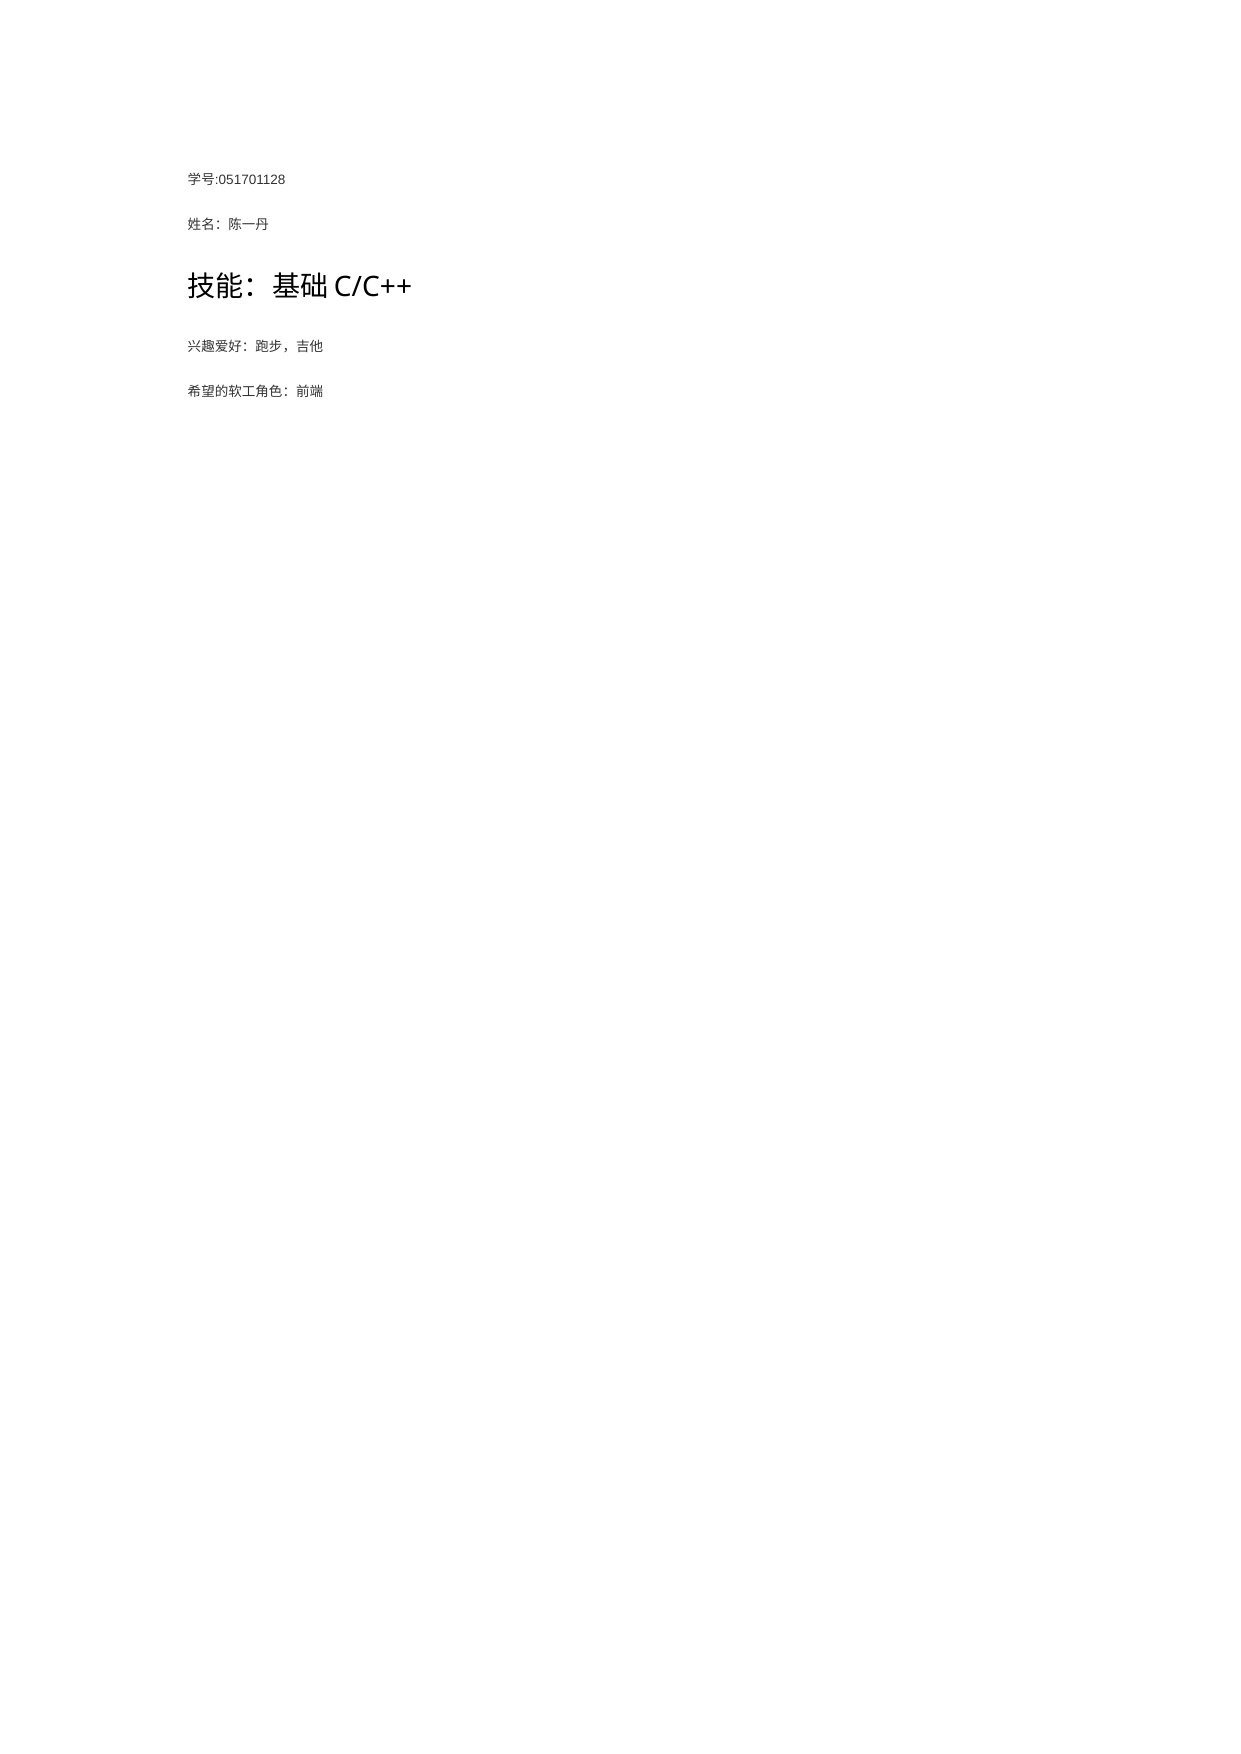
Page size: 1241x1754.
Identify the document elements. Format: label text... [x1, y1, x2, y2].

text 技能：基础C/C++ [187, 252, 1053, 317]
text 姓名：陈一丹 [187, 207, 1053, 239]
text 学号:051701128 [187, 162, 1053, 194]
text 兴趣爱好：跑步，吉他 [187, 329, 1053, 362]
text 希望的软工角色：前端 [187, 374, 1053, 407]
